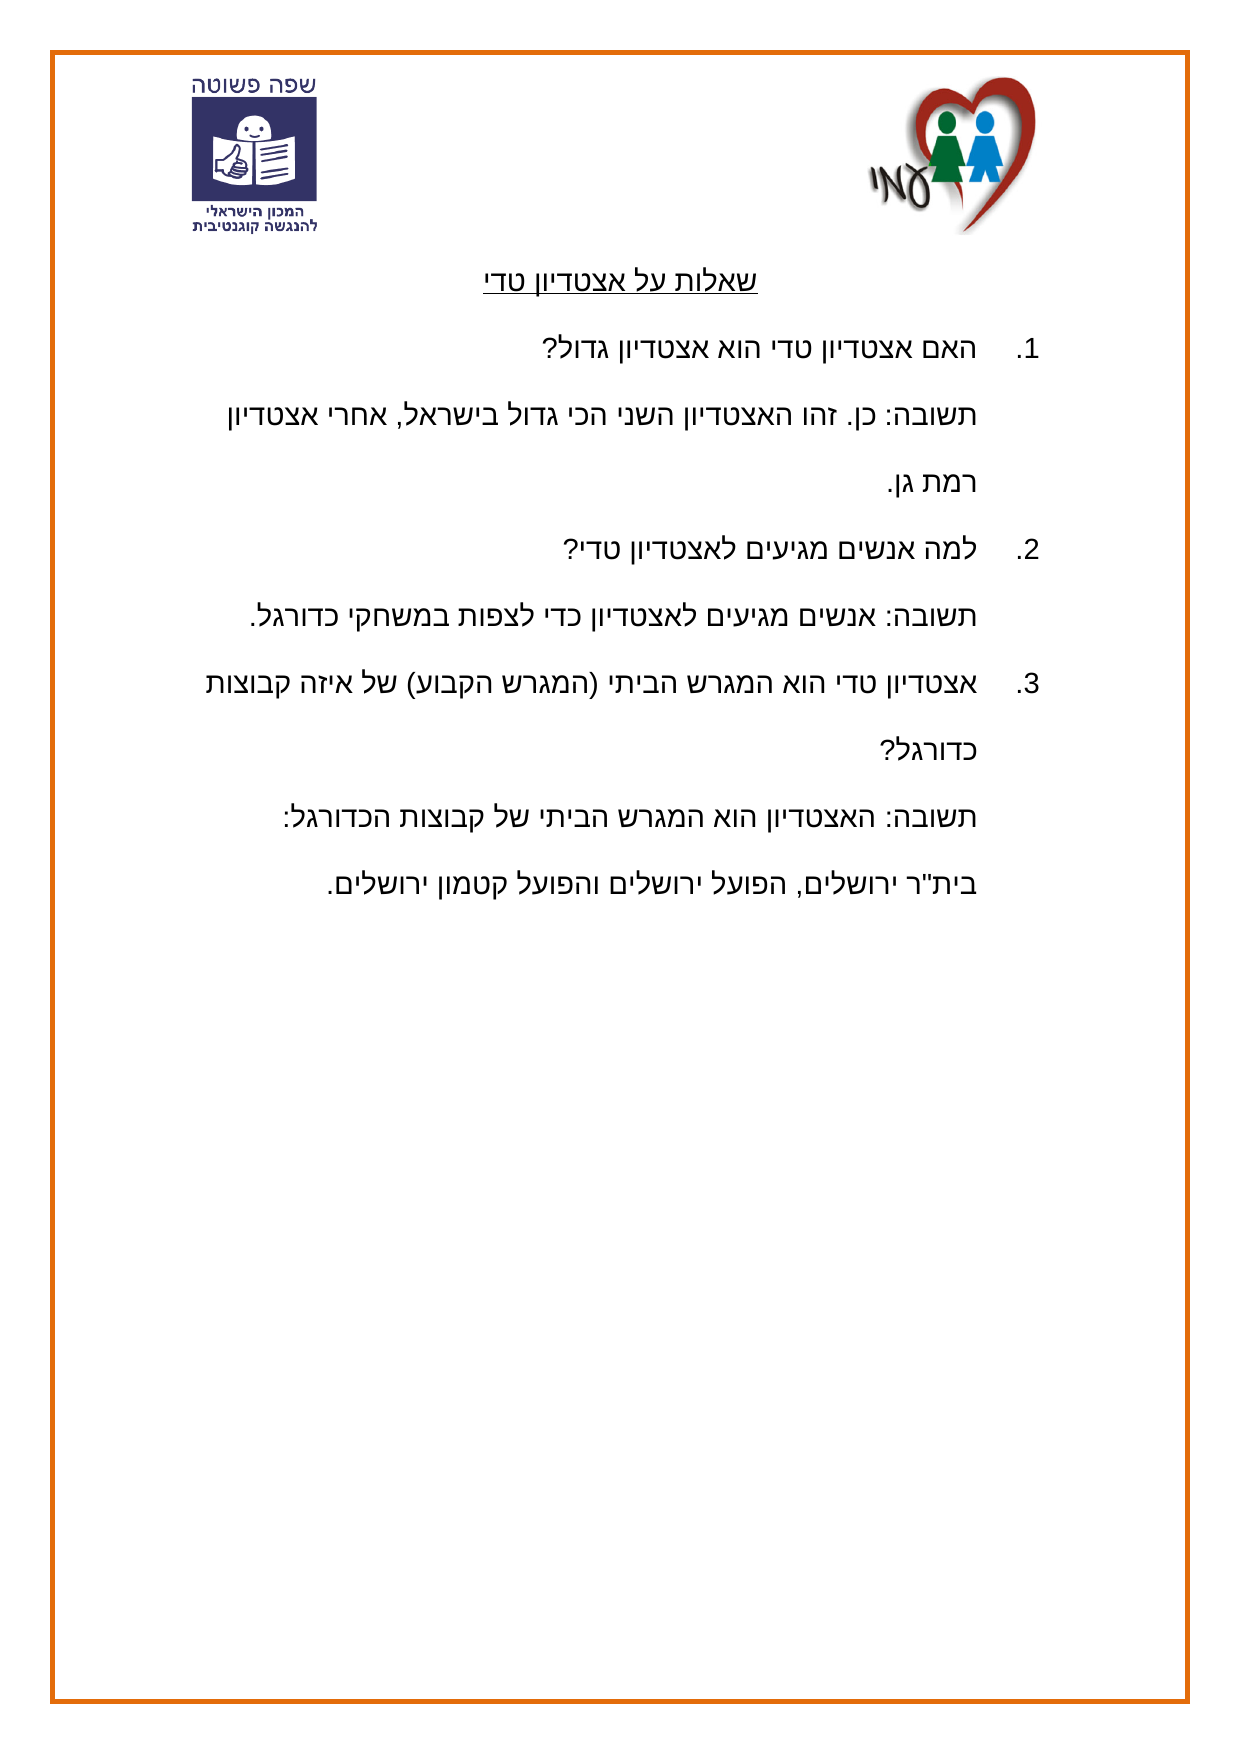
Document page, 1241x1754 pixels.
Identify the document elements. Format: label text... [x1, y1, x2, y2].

list בית"ר ירושלים, הפועל ירושלים והפועל קטמון ירושלים. [187, 867, 978, 901]
list תשובה: אנשים מגיעים לאצטדיון כדי לצפות במשחקי כדורגל. [187, 599, 978, 632]
picture [852, 76, 1053, 236]
list תשובה: כן. זהו האצטדיון השני הכי גדול בישראל, אחרי אצטדיון רמת גן. [187, 398, 978, 498]
picture [190, 73, 318, 236]
list האם אצטדיון טדי הוא אצטדיון גדול? [187, 331, 1015, 364]
list תשובה: האצטדיון הוא המגרש הביתי של קבוצות הכדורגל: [187, 800, 978, 834]
text שאלות על אצטדיון טדי [187, 263, 1053, 297]
list למה אנשים מגיעים לאצטדיון טדי? [187, 532, 1015, 565]
list אצטדיון טדי הוא המגרש הביתי (המגרש הקבוע) של איזה קבוצות כדורגל? [187, 666, 1015, 767]
